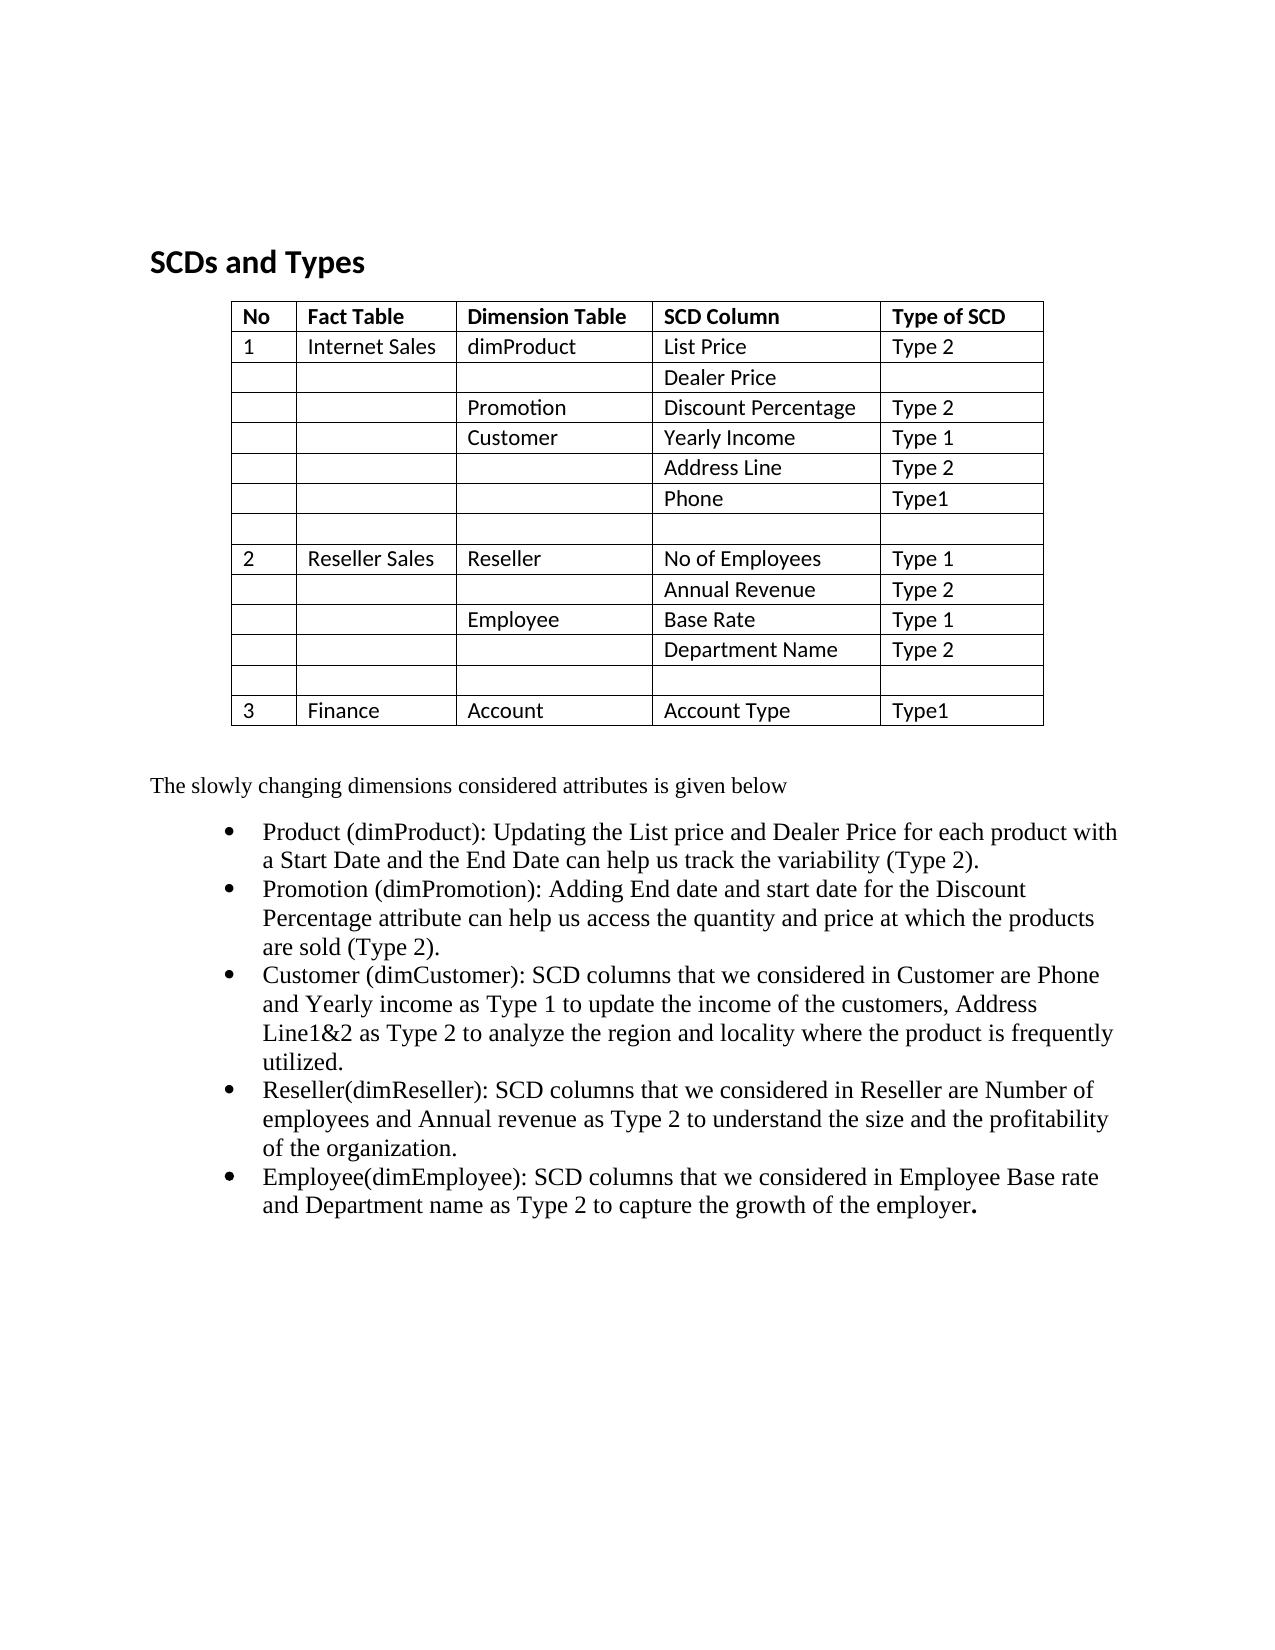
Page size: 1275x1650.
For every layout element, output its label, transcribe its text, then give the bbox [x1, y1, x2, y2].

table_cell [232, 484, 296, 513]
table_cell [297, 363, 456, 392]
table_cell 2 [232, 545, 296, 574]
table_cell Department Name [653, 635, 880, 665]
table_cell 1 [232, 332, 296, 362]
table_cell dimProduct [457, 332, 652, 362]
table_cell Address Line [653, 454, 880, 483]
table_cell Reseller Sales [297, 545, 456, 574]
table_cell [457, 514, 652, 543]
table_cell Type 2 [881, 332, 1043, 362]
table_cell [457, 363, 652, 392]
table_cell [457, 635, 652, 665]
table_cell List Price [653, 332, 880, 362]
table_cell [297, 635, 456, 665]
table_cell Dealer Price [653, 363, 880, 392]
table_cell [232, 605, 296, 634]
list Customer (dimCustomer): SCD columns that we considered in Customer are Phone and Yearly income as Type 1 to update the income of the customers, Address Line1&2 as Type 2 to analyze the region and locality where the product is frequently utilized. [225, 960, 1125, 1075]
table_cell Yearly Income [653, 423, 880, 452]
table_cell [232, 575, 296, 604]
text SCDs and Types [150, 242, 1125, 282]
table_cell [457, 575, 652, 604]
table_cell [297, 393, 456, 422]
table_cell Type 1 [881, 545, 1043, 574]
table_cell [232, 393, 296, 422]
table_cell Promotion [457, 393, 652, 422]
table_header Type of SCD [881, 302, 1043, 331]
list Promotion (dimPromotion): Adding End date and start date for the Discount Percentage attribute can help us access the quantity and price at which the products are sold (Type 2). [225, 874, 1125, 960]
table_cell Type1 [881, 696, 1043, 725]
table_cell [297, 575, 456, 604]
table_cell Type 1 [881, 423, 1043, 452]
list Reseller(dimReseller): SCD columns that we considered in Reseller are Number of employees and Annual revenue as Type 2 to understand the size and the profitability of the organization. [225, 1075, 1125, 1162]
table_cell [232, 666, 296, 695]
table_cell Reseller [457, 545, 652, 574]
table_cell Type 2 [881, 393, 1043, 422]
table_cell Type 2 [881, 635, 1043, 665]
table_cell [297, 484, 456, 513]
table_cell [232, 363, 296, 392]
table_cell [881, 363, 1043, 392]
table_header No [232, 302, 296, 331]
table_cell Type 2 [881, 575, 1043, 604]
table_header SCD Column [653, 302, 880, 331]
table_cell [653, 666, 880, 695]
table_header Dimension Table [457, 302, 652, 331]
table_cell [232, 454, 296, 483]
table_cell Discount Percentage [653, 393, 880, 422]
text The slowly changing dimensions considered attributes is given below [150, 772, 1125, 799]
list Employee(dimEmployee): SCD columns that we considered in Employee Base rate and Department name as Type 2 to capture the growth of the employer. [225, 1162, 1125, 1219]
table_cell 3 [232, 696, 296, 725]
table_cell [297, 514, 456, 543]
table_cell [297, 454, 456, 483]
table_cell [881, 514, 1043, 543]
table_cell [457, 484, 652, 513]
table_cell Account [457, 696, 652, 725]
table_cell Account Type [653, 696, 880, 725]
table_cell [232, 514, 296, 543]
table_cell Internet Sales [297, 332, 456, 362]
table_cell Annual Revenue [653, 575, 880, 604]
table_header Fact Table [297, 302, 456, 331]
table_cell Customer [457, 423, 652, 452]
table_cell [297, 423, 456, 452]
table_cell Base Rate [653, 605, 880, 634]
list Product (dimProduct): Updating the List price and Dealer Price for each product with a Start Date and the End Date can help us track the variability (Type 2). [225, 817, 1125, 874]
table_cell Type1 [881, 484, 1043, 513]
table_cell [232, 635, 296, 665]
table_cell Finance [297, 696, 456, 725]
table_cell [232, 423, 296, 452]
table_cell [653, 514, 880, 543]
table_cell [457, 666, 652, 695]
table_cell [297, 666, 456, 695]
table_cell Phone [653, 484, 880, 513]
table_cell No of Employees [653, 545, 880, 574]
table_cell Type 2 [881, 454, 1043, 483]
table_cell Type 1 [881, 605, 1043, 634]
table_cell Employee [457, 605, 652, 634]
table_cell [457, 454, 652, 483]
table_cell [297, 605, 456, 634]
table_cell [881, 666, 1043, 695]
